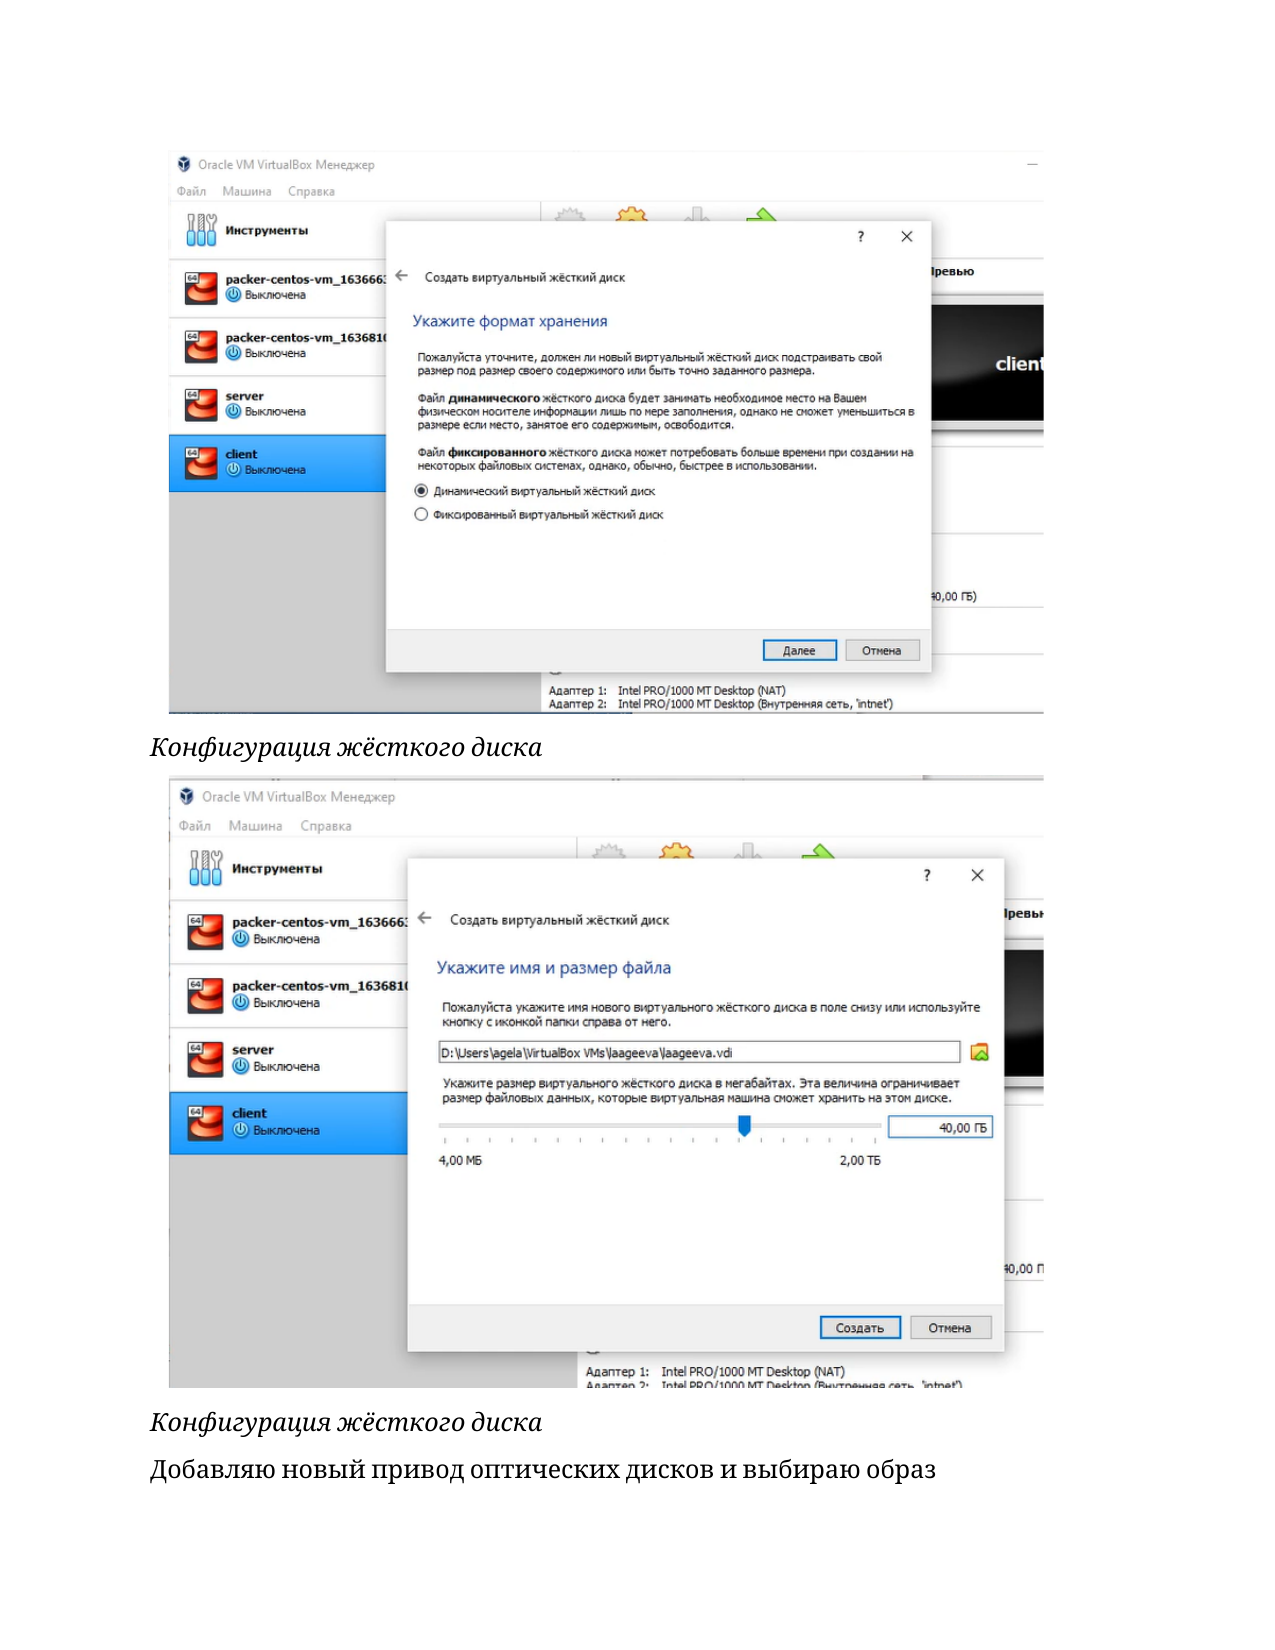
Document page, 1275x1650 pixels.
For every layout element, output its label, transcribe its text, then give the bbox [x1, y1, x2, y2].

text Добавляю новый привод оптических дисков и выбираю образ [150, 1456, 1125, 1485]
picture [168, 150, 1044, 714]
text Конфигурация жёсткого диска [150, 1408, 1125, 1437]
text Конфигурация жёсткого диска [150, 734, 1125, 763]
picture [168, 775, 1044, 1388]
